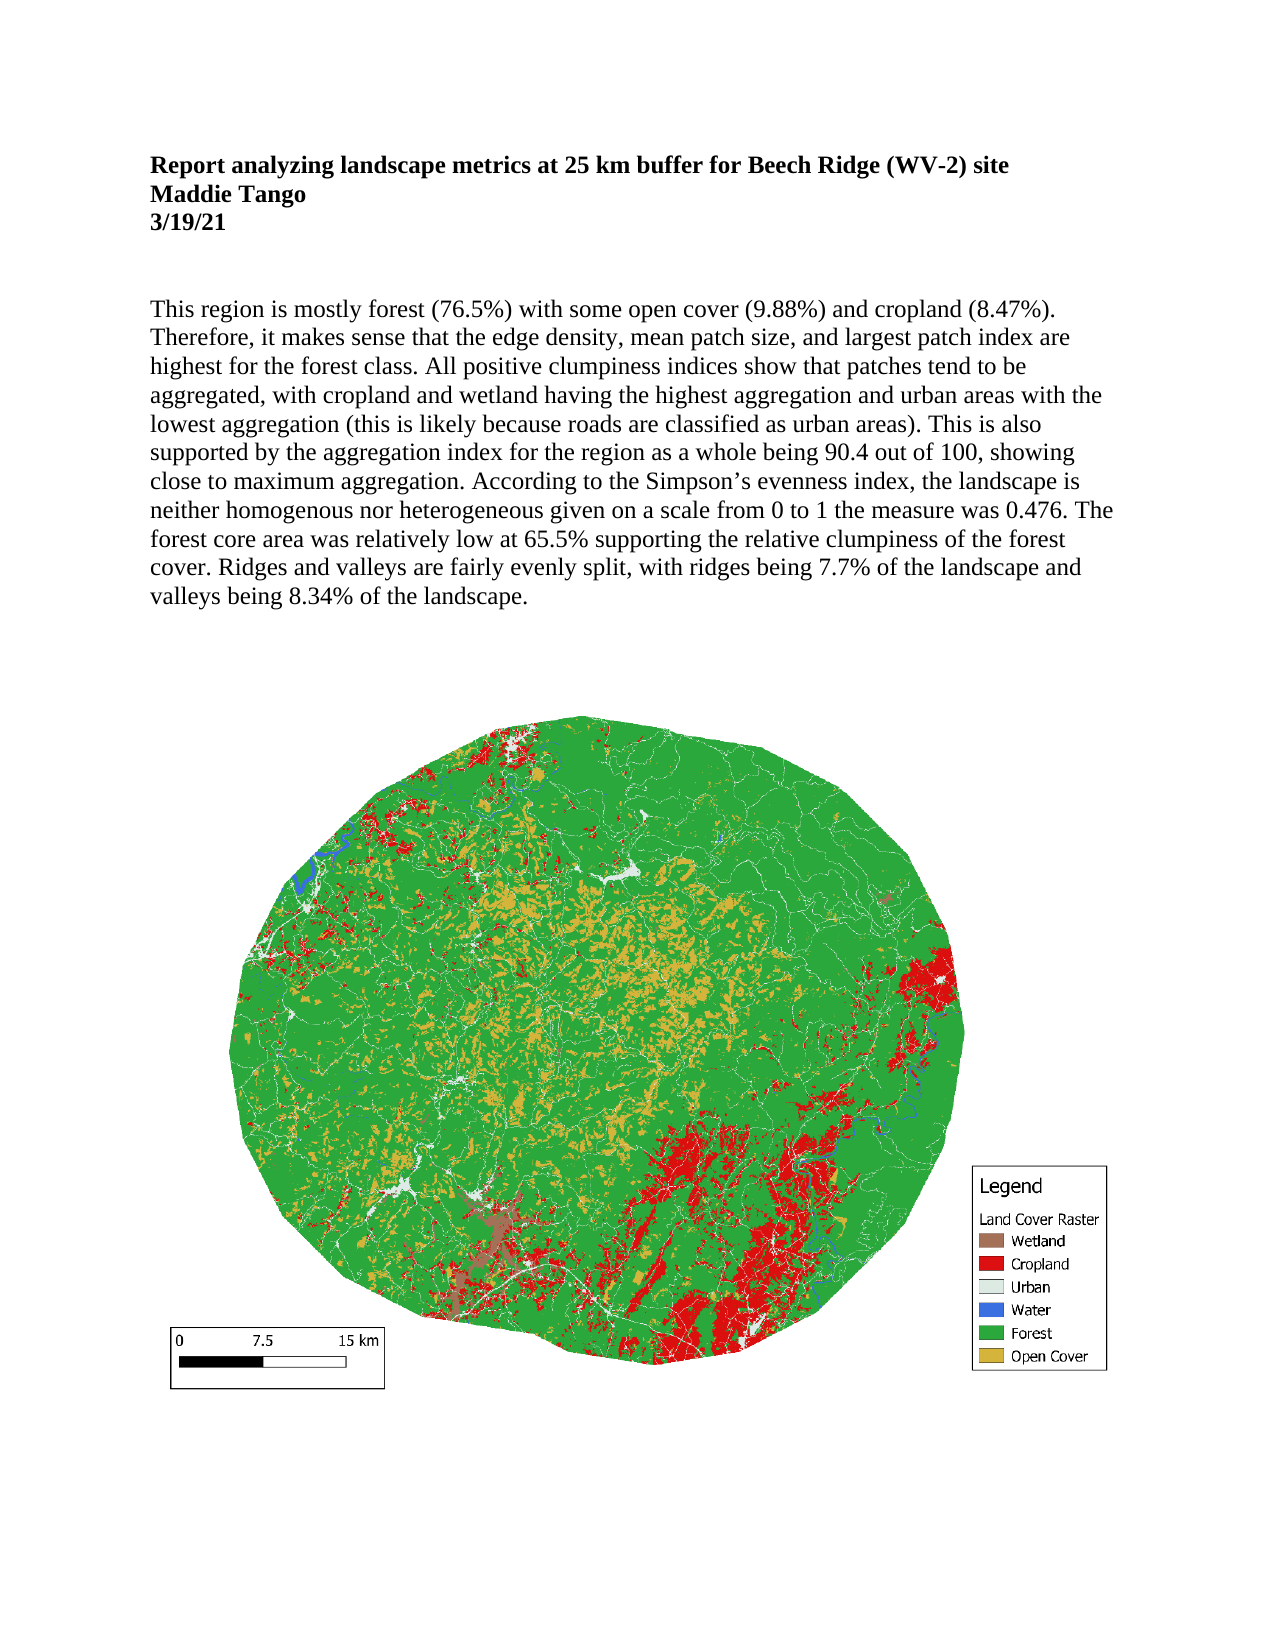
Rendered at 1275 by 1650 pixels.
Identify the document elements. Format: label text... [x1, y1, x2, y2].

text Maddie Tango [150, 179, 1125, 207]
picture [150, 667, 1202, 1412]
text Report analyzing landscape metrics at 25 km buffer for Beech Ridge (WV-2) site [150, 150, 1125, 179]
text 3/19/21 [150, 207, 1125, 236]
text This region is mostly forest (76.5%) with some open cover (9.88%) and cropland (8.47%). Therefore, it makes sense that the edge density, mean patch size, and largest patch index are highest for the forest class. All positive clumpiness indices show that patches tend to be aggregated, with cropland and wetland having the highest aggregation and urban areas with the lowest aggregation (this is likely because roads are classified as urban areas). This is also supported by the aggregation index for the region as a whole being 90.4 out of 100, showing close to maximum aggregation. According to the Simpson’s evenness index, the landscape is neither homogenous nor heterogeneous given on a scale from 0 to 1 the measure was 0.476. The forest core area was relatively low at 65.5% supporting the relative clumpiness of the forest cover. Ridges and valleys are fairly evenly split, with ridges being 7.7% of the landscape and valleys being 8.34% of the landscape. [150, 294, 1125, 610]
